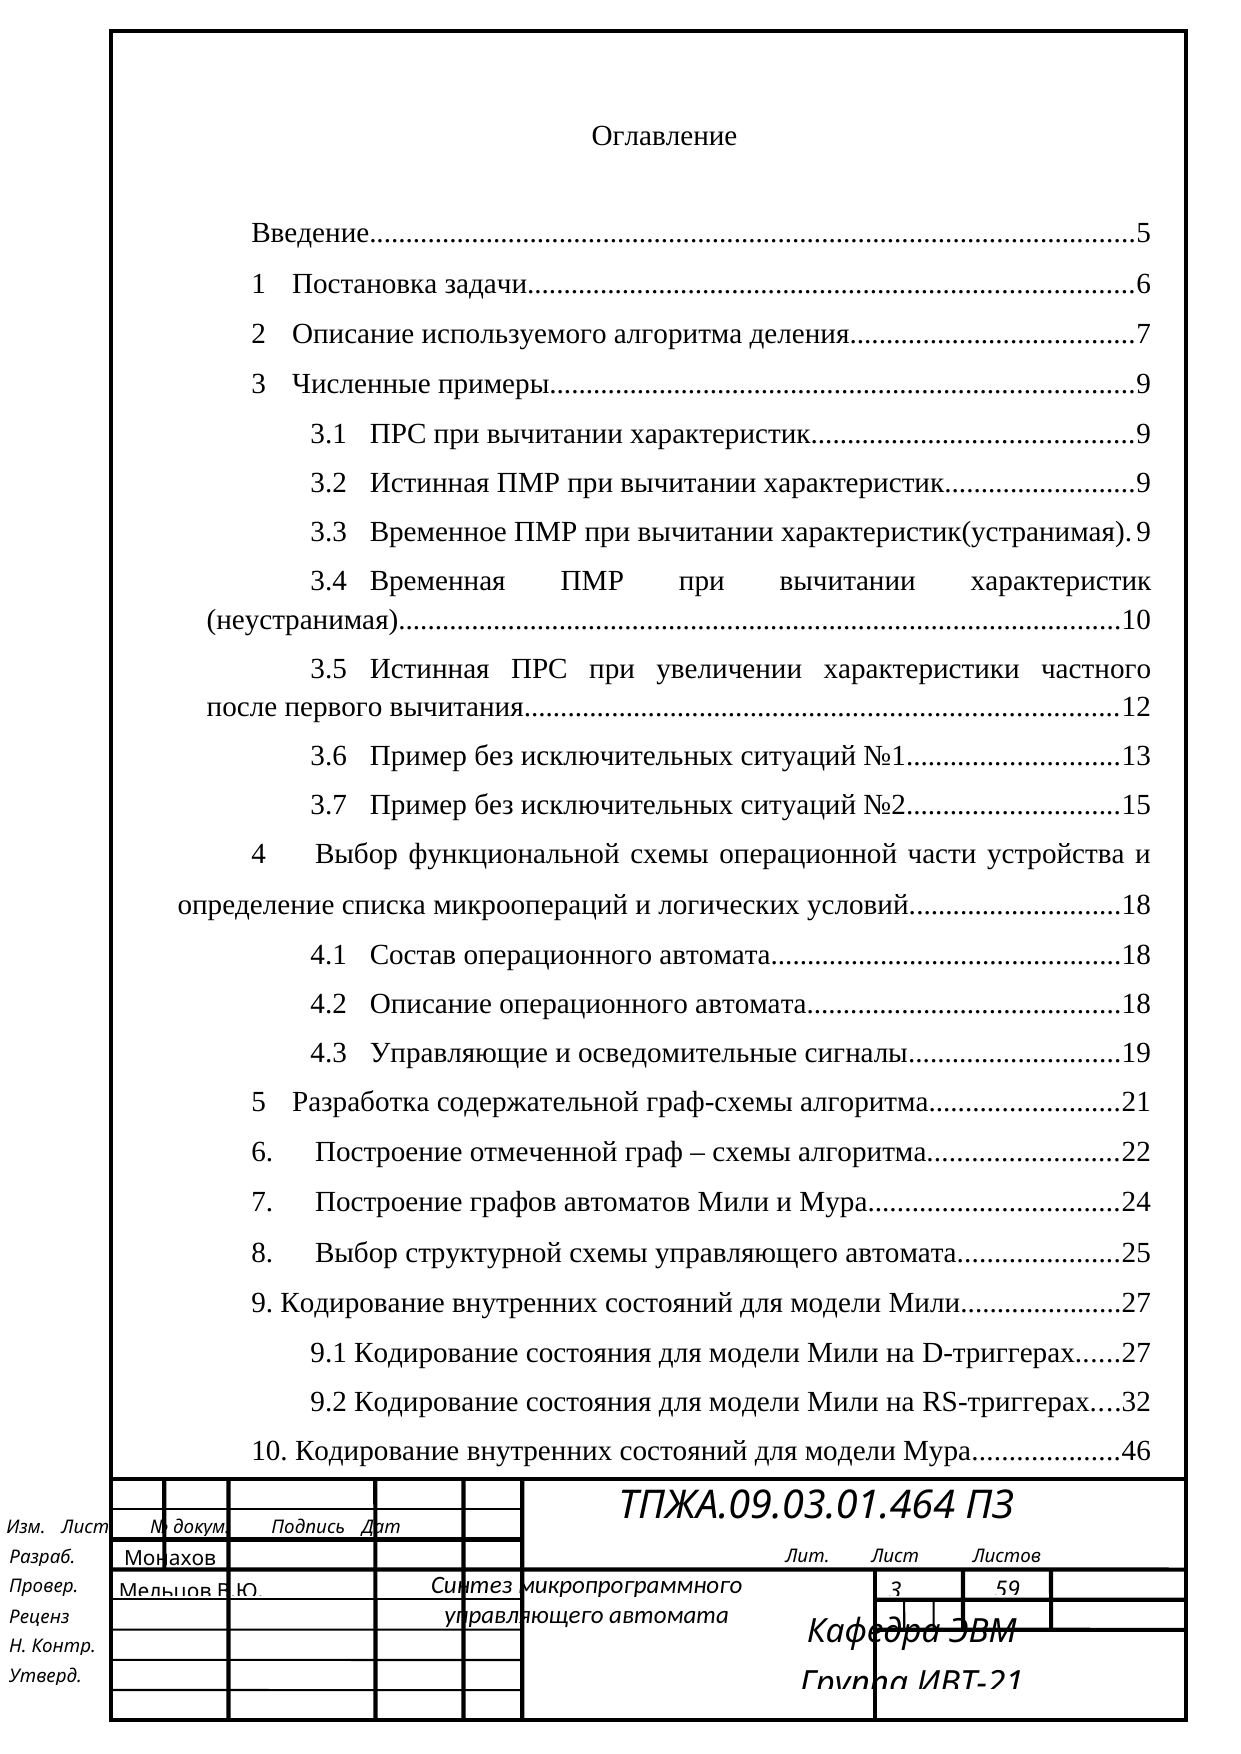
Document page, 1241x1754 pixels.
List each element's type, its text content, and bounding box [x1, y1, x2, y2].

text Оглавление [177, 118, 1152, 152]
